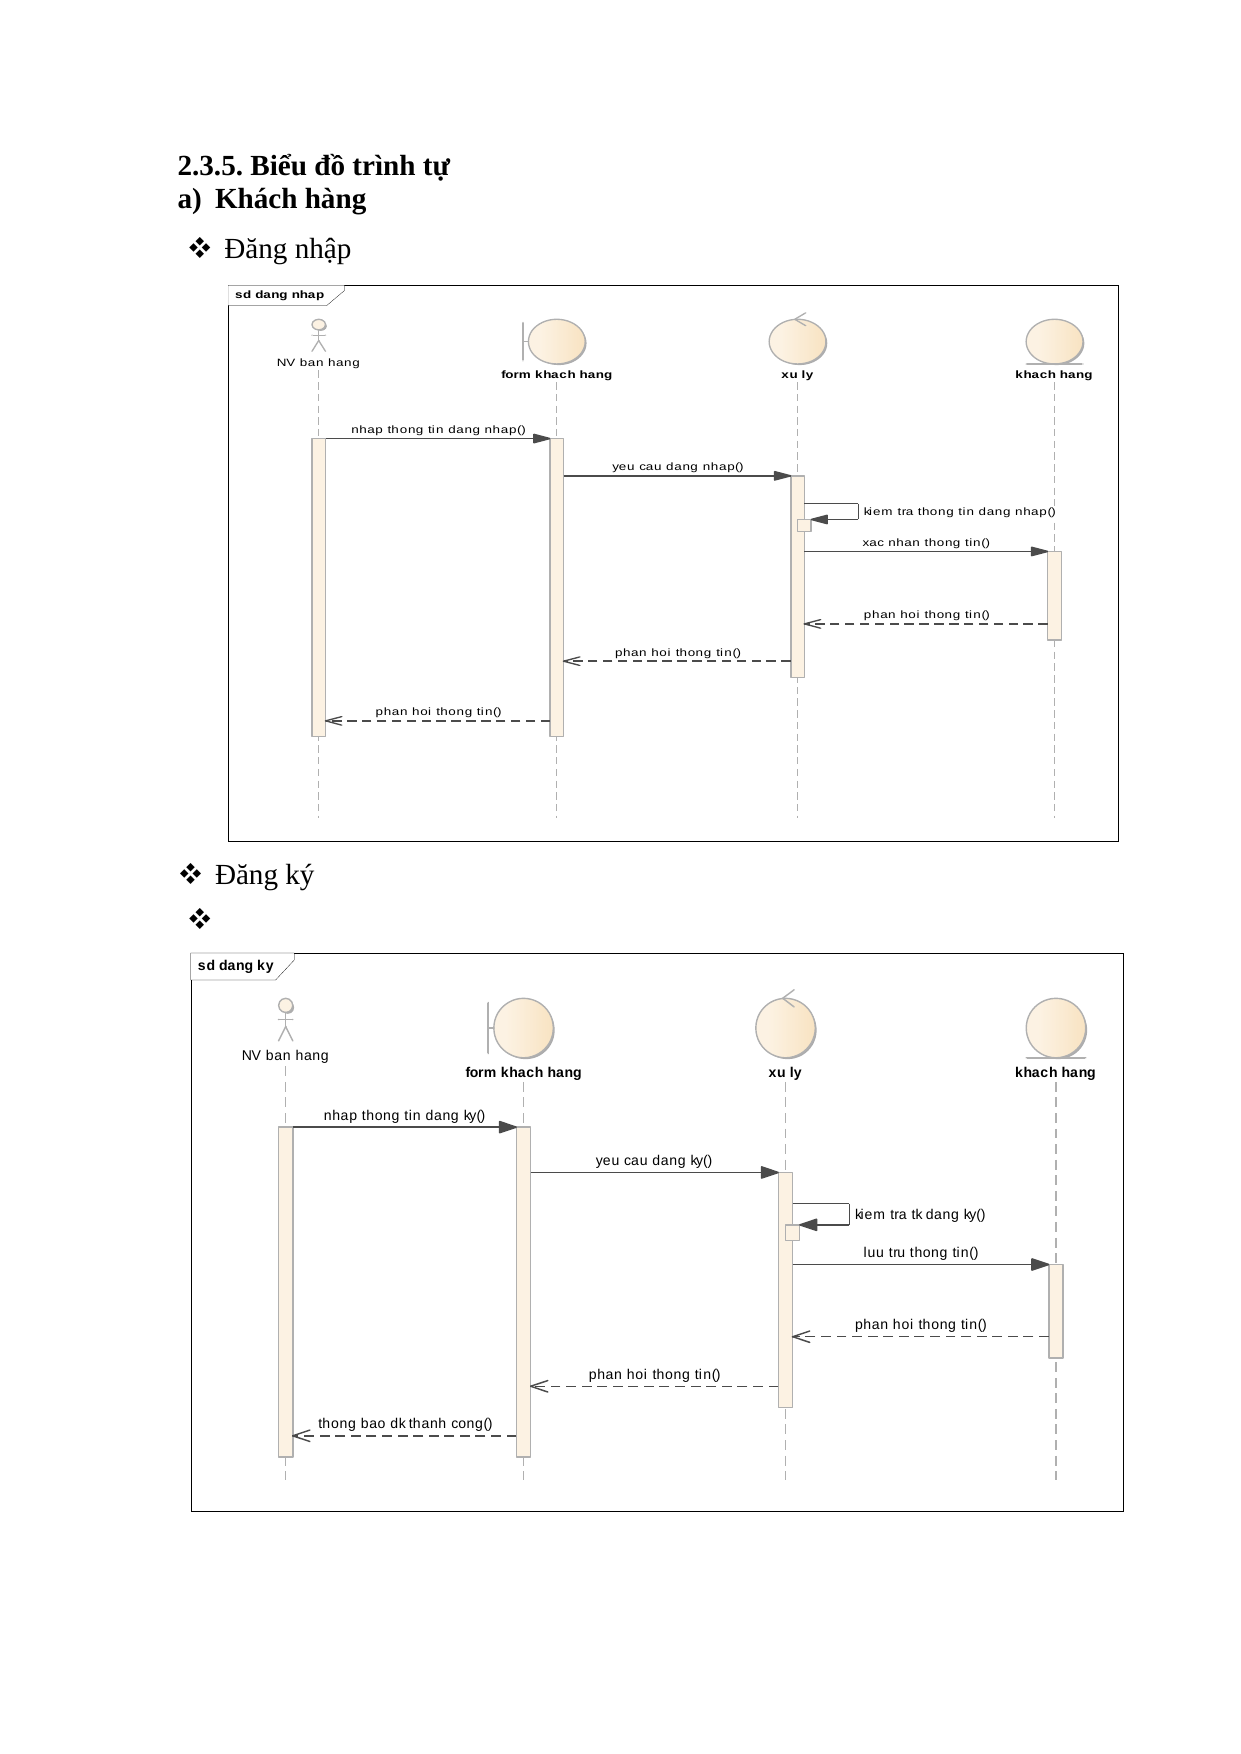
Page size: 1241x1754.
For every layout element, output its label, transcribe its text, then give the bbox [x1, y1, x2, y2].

list Khách hàng [177, 181, 1122, 215]
subtitle 2.3.5. Biểu đồ trình tự [177, 148, 1122, 181]
list Đăng nhập [187, 232, 1122, 265]
list Đăng ký [177, 857, 1122, 891]
